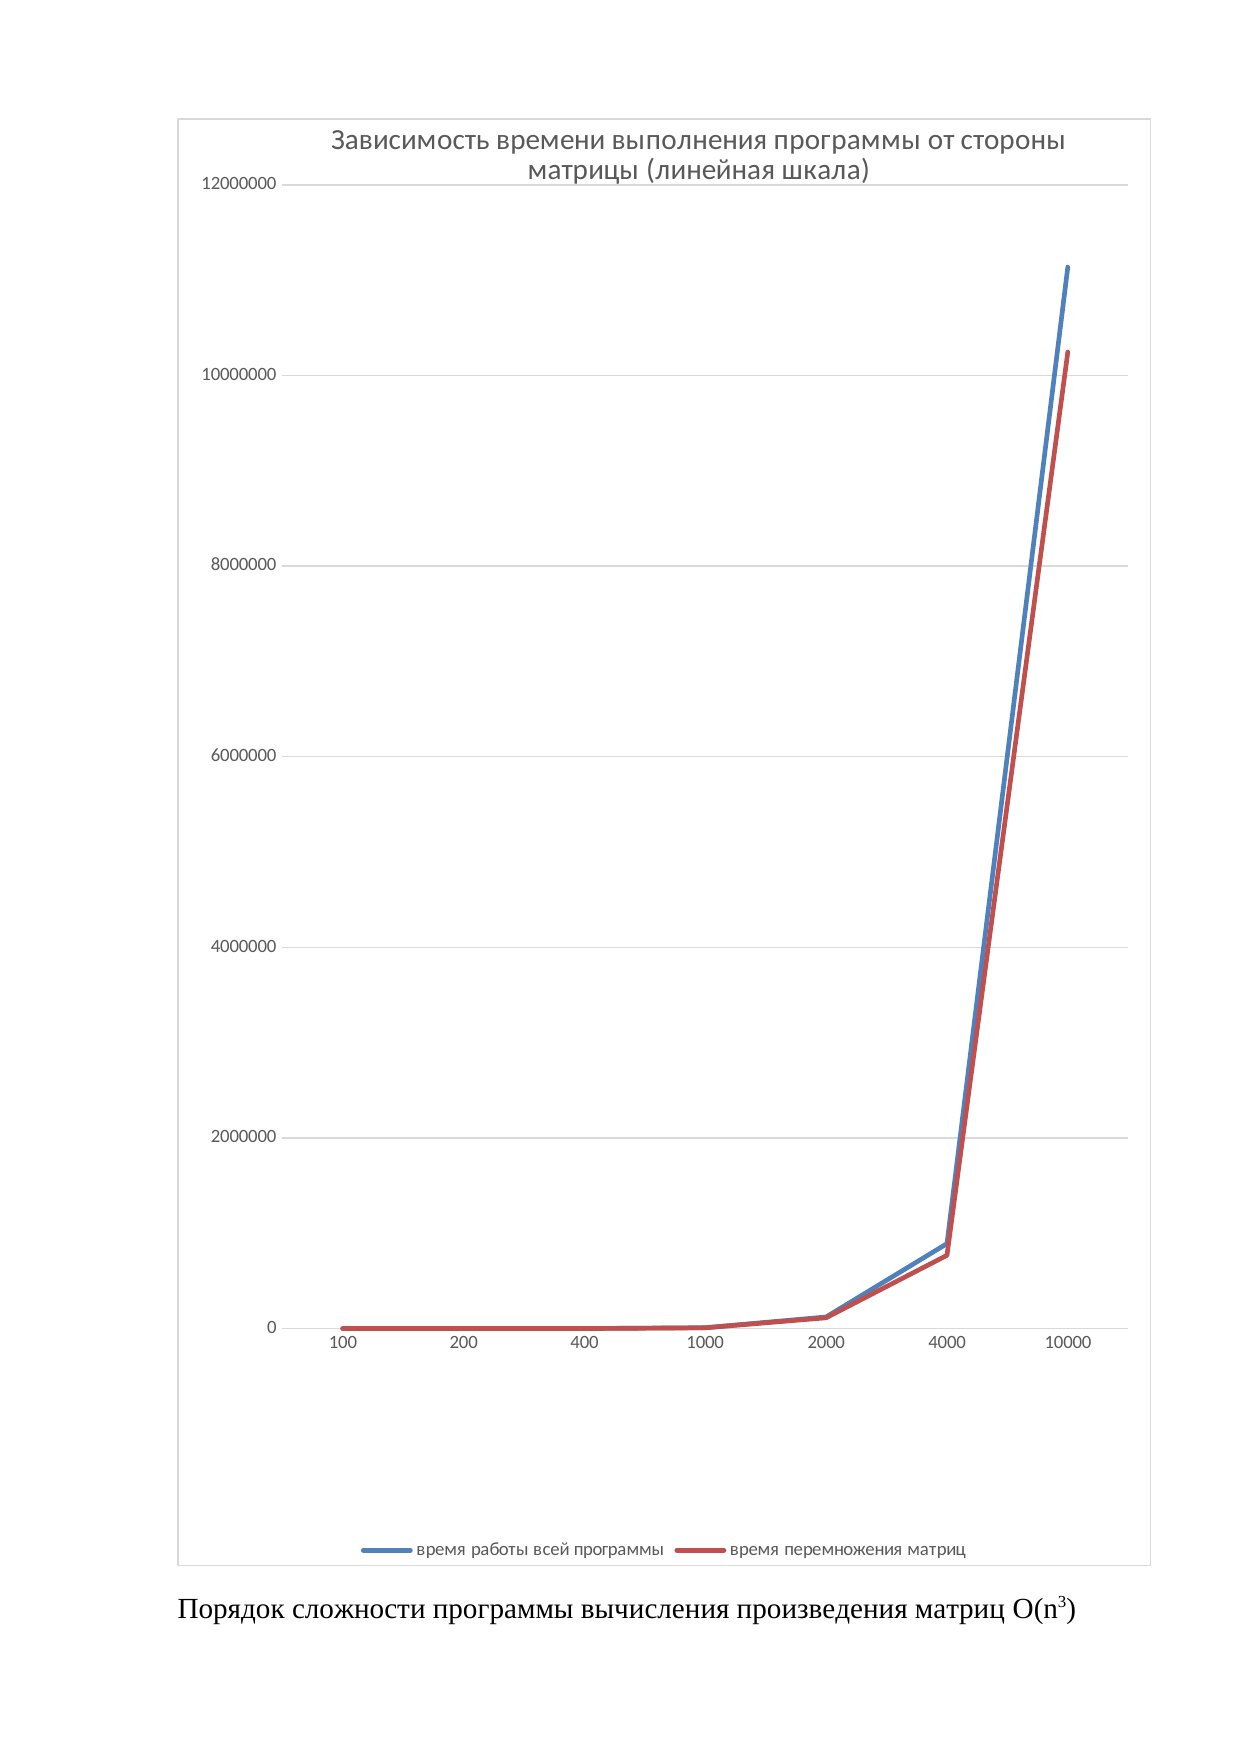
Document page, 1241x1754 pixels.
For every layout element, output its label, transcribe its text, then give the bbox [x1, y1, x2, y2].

text Порядок сложности программы вычисления произведения матриц O(n3) [177, 1592, 1152, 1625]
